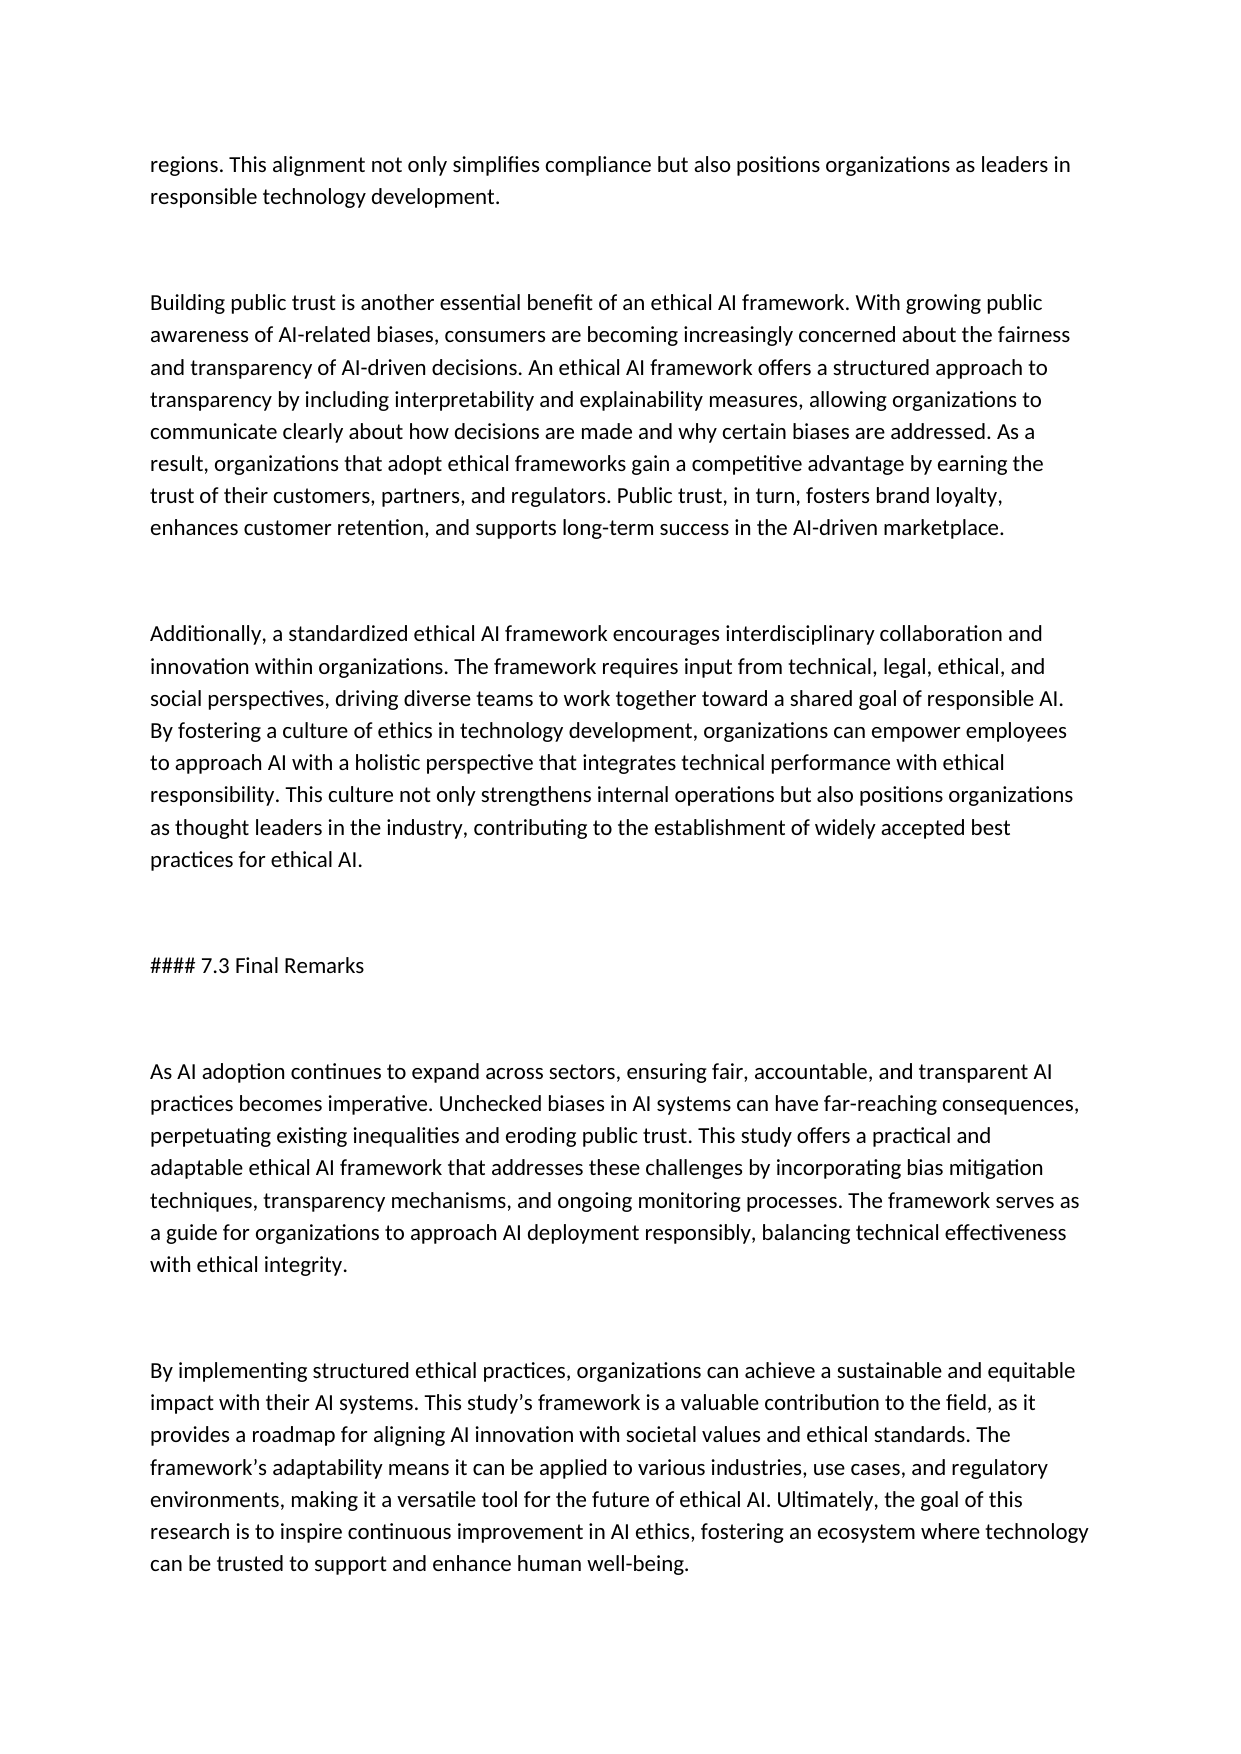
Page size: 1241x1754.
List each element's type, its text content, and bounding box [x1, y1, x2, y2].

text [150, 150, 1090, 210]
text By implementing structured ethical practices, organizations can achieve a sustainable and equitable impact with their AI systems. This study’s framework is a valuable contribution to the field, as it provides a roadmap for aligning AI innovation with societal values and ethical standards. The framework’s adaptability means it can be applied to various industries, use cases, and regulatory environments, making it a versatile tool for the future of ethical AI. Ultimately, the goal of this research is to inspire continuous improvement in AI ethics, fostering an ecosystem where technology can be trusted to support and enhance human well-being. [150, 1356, 1090, 1577]
text #### 7.3 Final Remarks [150, 951, 1090, 979]
text Building public trust is another essential benefit of an ethical AI framework. With growing public awareness of AI-related biases, consumers are becoming increasingly concerned about the fairness and transparency of AI-driven decisions. An ethical AI framework offers a structured approach to transparency by including interpretability and explainability measures, allowing organizations to communicate clearly about how decisions are made and why certain biases are addressed. As a result, organizations that adopt ethical frameworks gain a competitive advantage by earning the trust of their customers, partners, and regulators. Public trust, in turn, fosters brand loyalty, enhances customer retention, and supports long-term success in the AI-driven marketplace. [150, 288, 1090, 542]
text As AI adoption continues to expand across sectors, ensuring fair, accountable, and transparent AI practices becomes imperative. Unchecked biases in AI systems can have far-reaching consequences, perpetuating existing inequalities and eroding public trust. This study offers a practical and adaptable ethical AI framework that addresses these challenges by incorporating bias mitigation techniques, transparency mechanisms, and ongoing monitoring processes. The framework serves as a guide for organizations to approach AI deployment responsibly, balancing technical effectiveness with ethical integrity. [150, 1057, 1090, 1278]
text Additionally, a standardized ethical AI framework encourages interdisciplinary collaboration and innovation within organizations. The framework requires input from technical, legal, ethical, and social perspectives, driving diverse teams to work together toward a shared goal of responsible AI. By fostering a culture of ethics in technology development, organizations can empower employees to approach AI with a holistic perspective that integrates technical performance with ethical responsibility. This culture not only strengthens internal operations but also positions organizations as thought leaders in the industry, contributing to the establishment of widely accepted best practices for ethical AI. [150, 619, 1090, 873]
